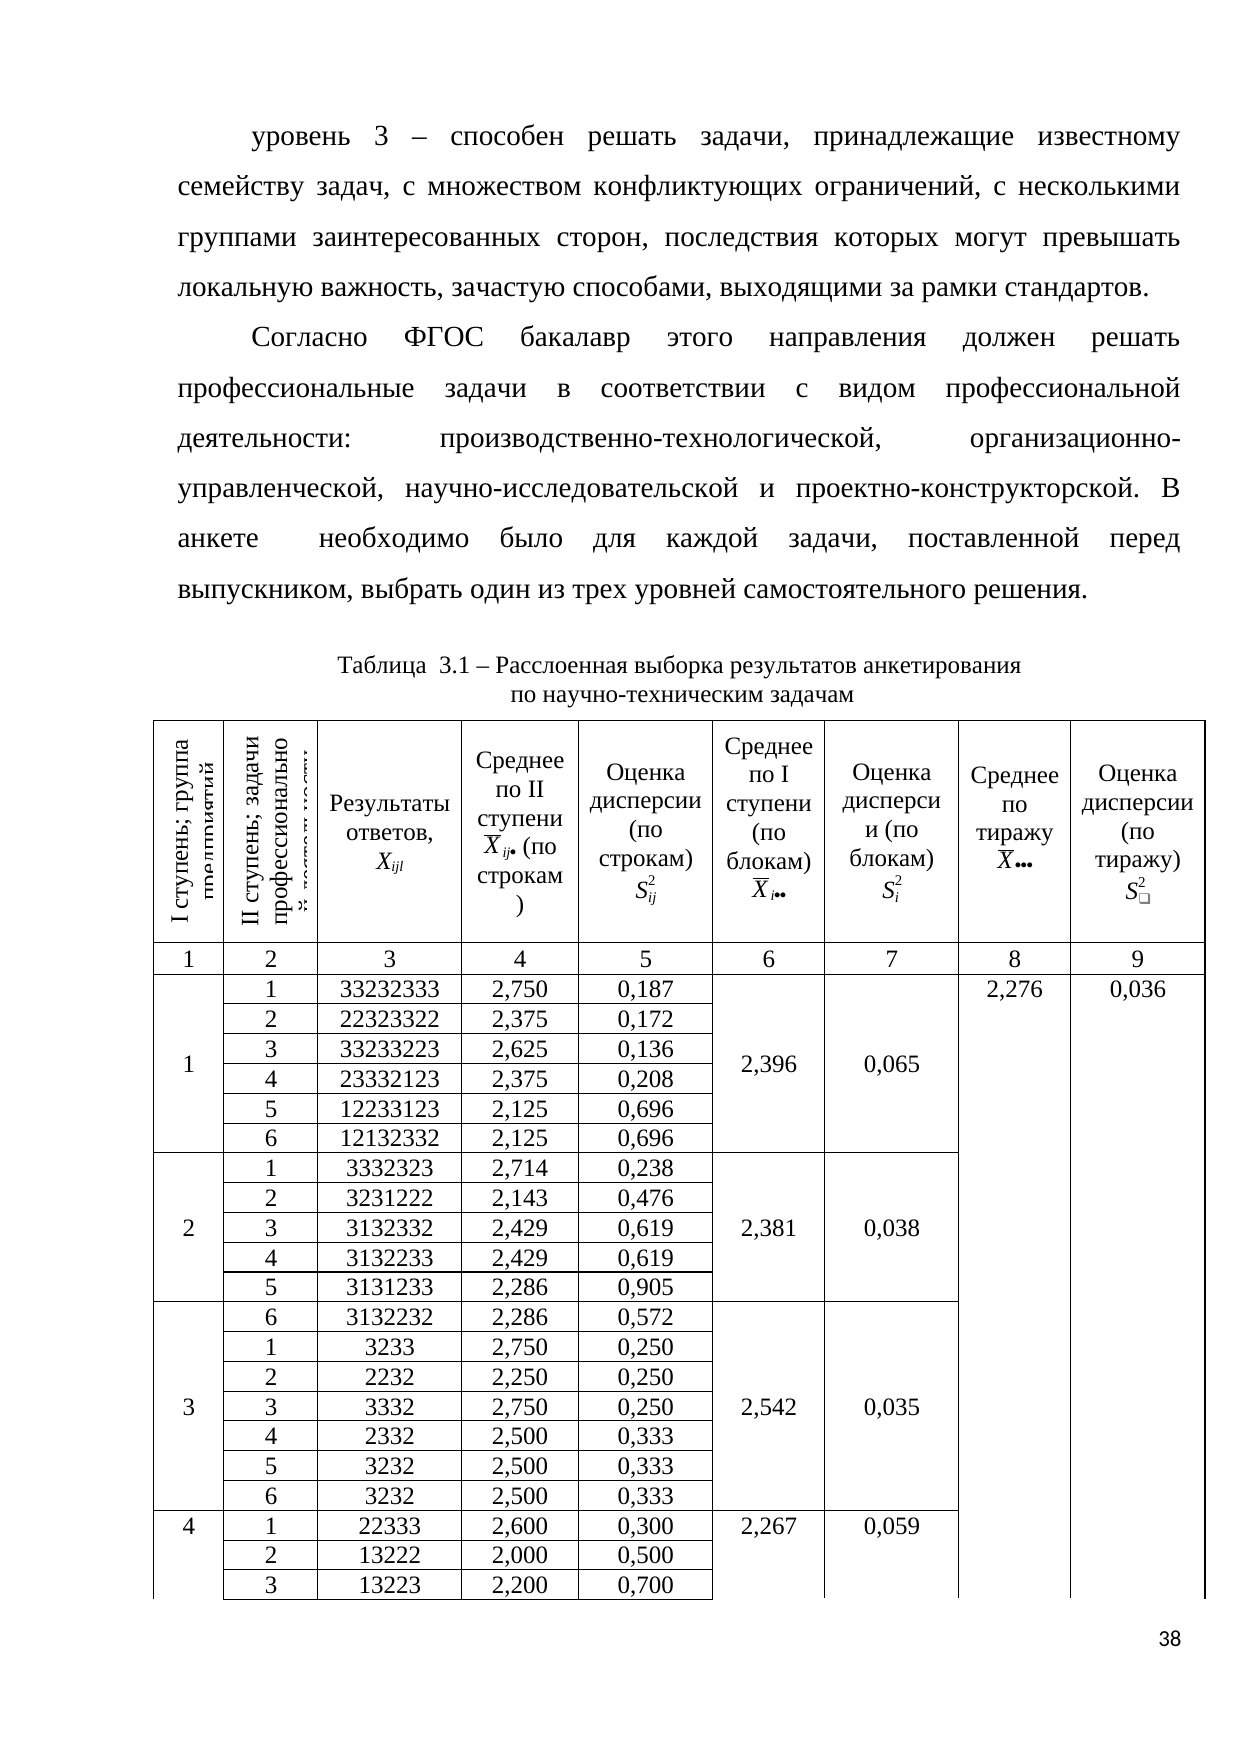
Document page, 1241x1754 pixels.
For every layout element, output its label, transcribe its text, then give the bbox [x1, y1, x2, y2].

table_cell 2 [224, 1183, 317, 1212]
table_header Среднее по II ступени ij (по строкам) [462, 721, 578, 942]
table_cell 2,276 [959, 975, 1070, 1599]
table_cell 0,065 [825, 975, 958, 1152]
table_cell 3 [224, 1213, 317, 1242]
table_cell 0,476 [579, 1183, 712, 1212]
table_cell 5 [224, 1094, 317, 1122]
table_cell 2,625 [462, 1034, 578, 1063]
table_cell 0,172 [579, 1004, 712, 1033]
table_cell 2332 [318, 1421, 461, 1450]
table_cell 6 [713, 943, 824, 973]
table_cell 0,250 [579, 1392, 712, 1420]
table_cell 6 [224, 1124, 317, 1152]
table_cell 2,750 [462, 1392, 578, 1420]
text Таблица 3.1 – Расслоенная выборка результатов анкетирования по научно-техническим задачам [177, 650, 1181, 707]
table_cell 2,286 [462, 1273, 578, 1301]
table_cell 1 [224, 975, 317, 1003]
table_cell 2,750 [462, 975, 578, 1003]
table_cell 2,125 [462, 1124, 578, 1152]
table_cell 1 [154, 975, 223, 1152]
table_cell 1 [154, 943, 223, 973]
table_cell 1 [224, 1153, 317, 1182]
table_cell 2,375 [462, 1064, 578, 1093]
table_cell 5 [579, 943, 712, 973]
table_cell 0,136 [579, 1034, 712, 1063]
table_cell 2,600 [462, 1511, 578, 1539]
table_cell 3332 [318, 1392, 461, 1420]
table_cell 9 [1071, 943, 1204, 973]
table_cell 2,750 [462, 1332, 578, 1361]
table_cell 12233123 [318, 1094, 461, 1122]
table_header Результаты ответов, Хijl [318, 721, 461, 942]
table_cell 6 [224, 1302, 317, 1331]
table_cell 2,500 [462, 1481, 578, 1510]
table_cell 0,619 [579, 1213, 712, 1242]
table_cell 0,619 [579, 1243, 712, 1271]
table_cell 2,396 [713, 975, 824, 1152]
table_cell 3332323 [318, 1153, 461, 1182]
table_header Среднее по тиражу [959, 721, 1070, 942]
table_cell 2 [224, 943, 317, 973]
table_cell 1 [224, 1332, 317, 1361]
table_cell 2,542 [713, 1302, 824, 1510]
table_cell 3 [318, 943, 461, 973]
table_cell 3232 [318, 1451, 461, 1480]
table_cell 0,208 [579, 1064, 712, 1093]
table_cell 13222 [318, 1541, 461, 1569]
table_cell 4 [224, 1421, 317, 1450]
table_cell 2,267 [713, 1511, 824, 1599]
table_cell 0,333 [579, 1421, 712, 1450]
table_cell 2,000 [462, 1541, 578, 1569]
table_cell 0,187 [579, 975, 712, 1003]
table_cell 0,572 [579, 1302, 712, 1331]
table_cell 3232 [318, 1481, 461, 1510]
table_cell 0,300 [579, 1511, 712, 1539]
table_cell 2 [224, 1541, 317, 1569]
table_cell 23332123 [318, 1064, 461, 1093]
table_cell 0,333 [579, 1481, 712, 1510]
table_cell 0,036 [1070, 975, 1204, 1599]
table_cell 33232333 [318, 975, 461, 1003]
table_cell 4 [154, 1511, 223, 1599]
table_cell 7 [825, 943, 958, 973]
table_cell 4 [224, 1243, 317, 1271]
table_cell 2,714 [462, 1153, 578, 1182]
table_cell 0,700 [579, 1570, 712, 1599]
table_cell 0,250 [579, 1332, 712, 1361]
table_cell 3233 [318, 1332, 461, 1361]
table_cell 4 [462, 943, 578, 973]
table_cell 22323322 [318, 1004, 461, 1033]
text уровень 3 – способен решать задачи, принадлежащие известному семейству задач, с множеством конфликтующих ограничений, с несколькими группами заинтересованных сторон, последствия которых могут превышать локальную важность, зачастую способами, выходящими за рамки стандартов. [177, 118, 1181, 303]
table_cell 33233223 [318, 1034, 461, 1063]
table_cell 3 [224, 1034, 317, 1063]
table_cell 2,429 [462, 1213, 578, 1242]
table_header I ступень; группа предприятий [154, 721, 223, 942]
table_cell 0,250 [579, 1362, 712, 1391]
table_cell 3 [224, 1392, 317, 1420]
table_header Оценка дисперсии (по блокам) [825, 721, 958, 942]
table_cell 0,905 [579, 1273, 712, 1301]
table_cell 2,125 [462, 1094, 578, 1122]
table_cell 0,500 [579, 1541, 712, 1569]
table_cell 8 [959, 943, 1070, 973]
table_cell 0,696 [579, 1094, 712, 1122]
table_cell 2,429 [462, 1243, 578, 1271]
table_cell 0,059 [824, 1511, 959, 1599]
table_cell 2,250 [462, 1362, 578, 1391]
table_cell 3 [154, 1302, 223, 1510]
table_cell 0,038 [825, 1153, 958, 1301]
table_cell 0,238 [579, 1153, 712, 1182]
table_cell 12132332 [318, 1124, 461, 1152]
table_cell 4 [224, 1064, 317, 1093]
table_cell 3 [224, 1570, 317, 1599]
table_cell 5 [224, 1451, 317, 1480]
table_cell 1 [224, 1511, 317, 1539]
table_header Оценка дисперсии (по строкам) [579, 721, 712, 942]
table_header Среднее по I ступени (по блокам) i [713, 721, 824, 942]
text Согласно ФГОС бакалавр этого направления должен решать профессиональные задачи в соответствии с видом профессиональной деятельности: производственно-технологической, организационно-управленческой, научно-исследовательской и проектно-конструкторской. В анкете необходимо было для каждой задачи, поставленной перед выпускником, выбрать один из трех уровней самостоятельного решения. [177, 319, 1181, 604]
table_cell 3131233 [318, 1273, 461, 1301]
table_cell 5 [224, 1273, 317, 1301]
table_header Оценка дисперсии (по тиражу) [1071, 721, 1204, 942]
table_cell 2 [224, 1362, 317, 1391]
table_cell 22333 [318, 1511, 461, 1539]
table_cell 2232 [318, 1362, 461, 1391]
table_cell 2 [224, 1004, 317, 1033]
table_cell 2,500 [462, 1451, 578, 1480]
table_cell 13223 [318, 1570, 461, 1599]
table_cell 2,381 [713, 1153, 824, 1301]
table_cell 2,375 [462, 1004, 578, 1033]
table_cell 2,143 [462, 1183, 578, 1212]
table_cell 3132233 [318, 1243, 461, 1271]
table_cell 2,500 [462, 1421, 578, 1450]
table_cell 6 [224, 1481, 317, 1510]
table_header II ступень; задачи профессиональной деятельности [224, 721, 317, 942]
table_cell 0,696 [579, 1124, 712, 1152]
table_cell 3132232 [318, 1302, 461, 1331]
table_cell 3132332 [318, 1213, 461, 1242]
table_cell 0,035 [825, 1302, 958, 1510]
table_cell 2,200 [462, 1570, 578, 1599]
table_cell 2 [154, 1153, 223, 1301]
table_cell 0,333 [579, 1451, 712, 1480]
table_cell 3231222 [318, 1183, 461, 1212]
table_cell 2,286 [462, 1302, 578, 1331]
